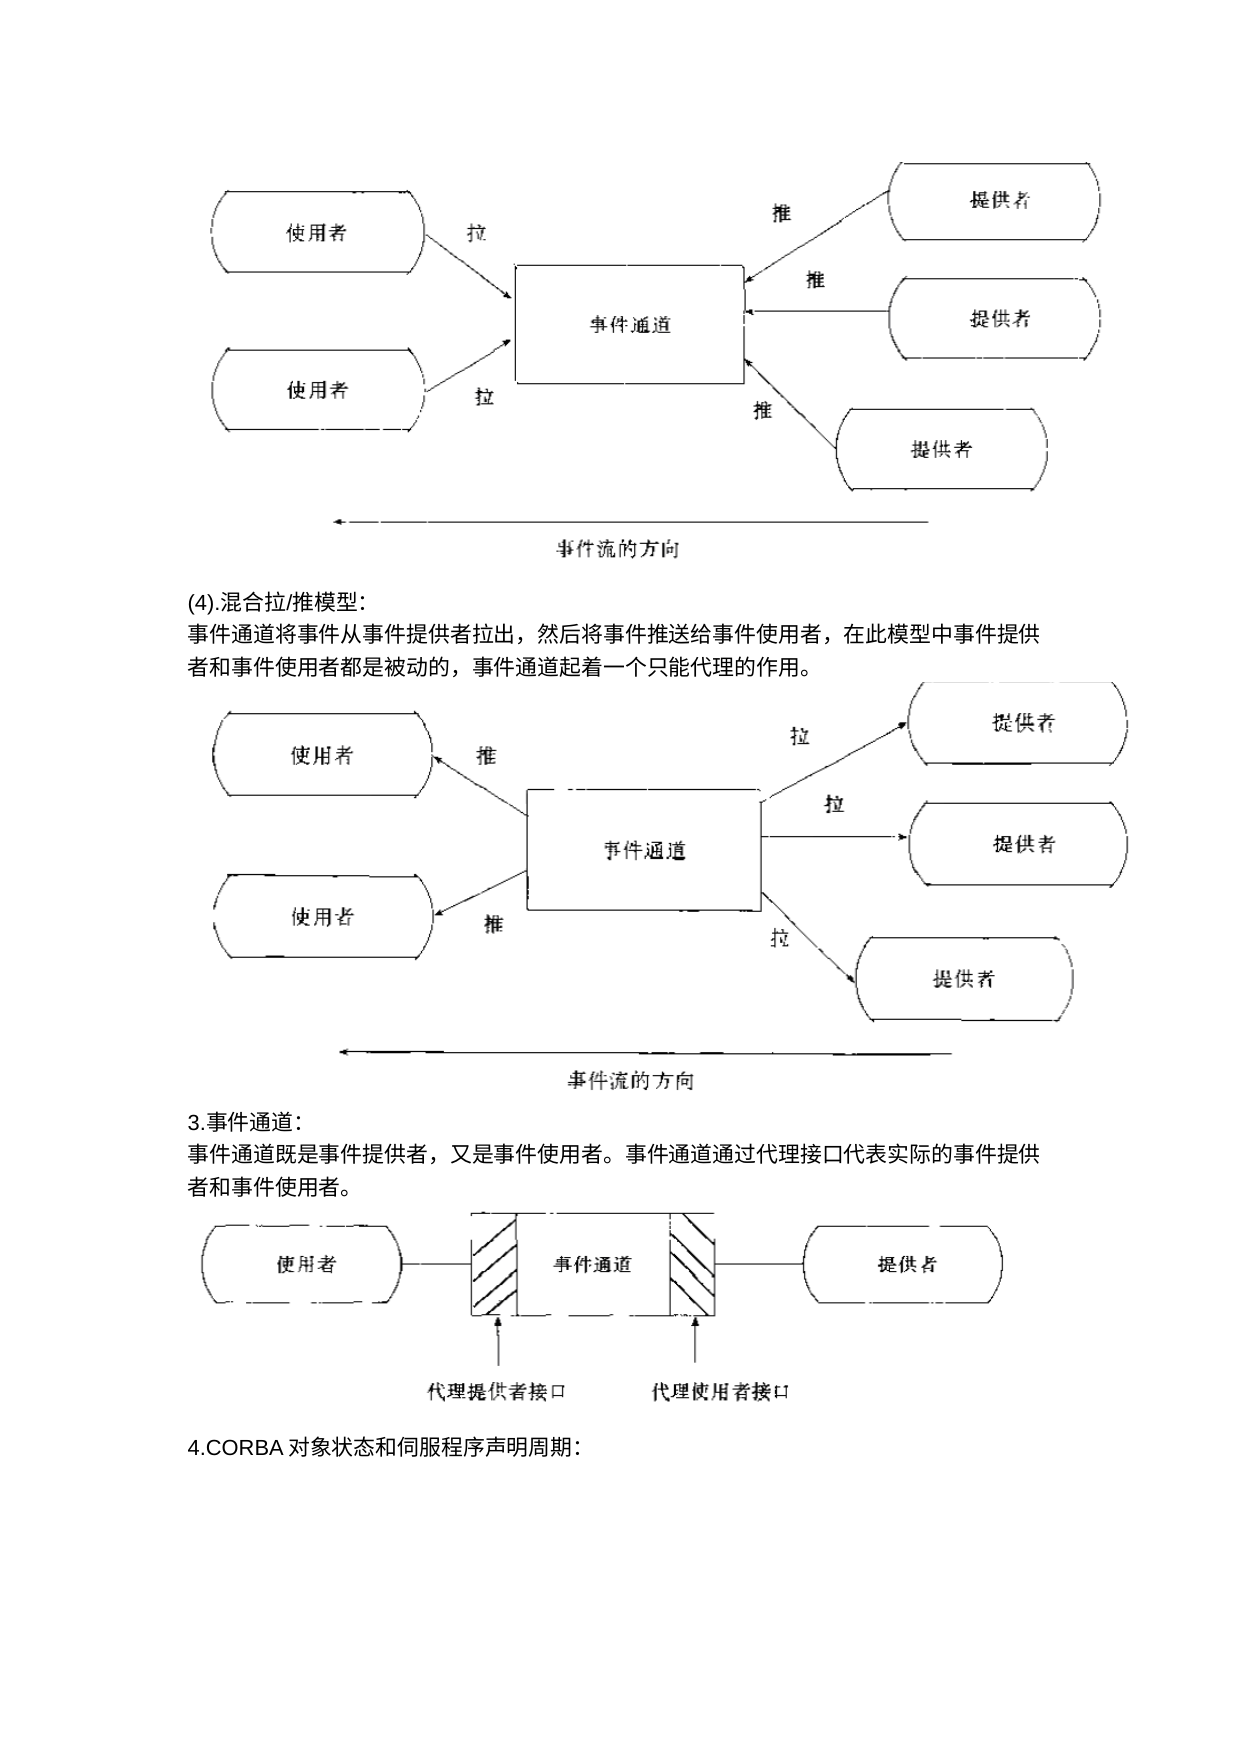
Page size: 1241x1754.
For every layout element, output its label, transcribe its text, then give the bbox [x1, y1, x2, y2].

text 3.事件通道： [187, 1105, 1053, 1137]
picture [187, 1202, 1019, 1422]
text 4.CORBA对象状态和伺服程序声明周期： [187, 1429, 1053, 1462]
picture [187, 682, 1153, 1105]
text 事件通道将事件从事件提供者拉出，然后将事件推送给事件使用者，在此模型中事件提供者和事件使用者都是被动的，事件通道起着一个只能代理的作用。 [187, 617, 1053, 682]
picture [187, 162, 1126, 573]
text 事件通道既是事件提供者，又是事件使用者。事件通道通过代理接口代表实际的事件提供者和事件使用者。 [187, 1137, 1053, 1202]
text (4).混合拉/推模型： [187, 584, 1053, 617]
